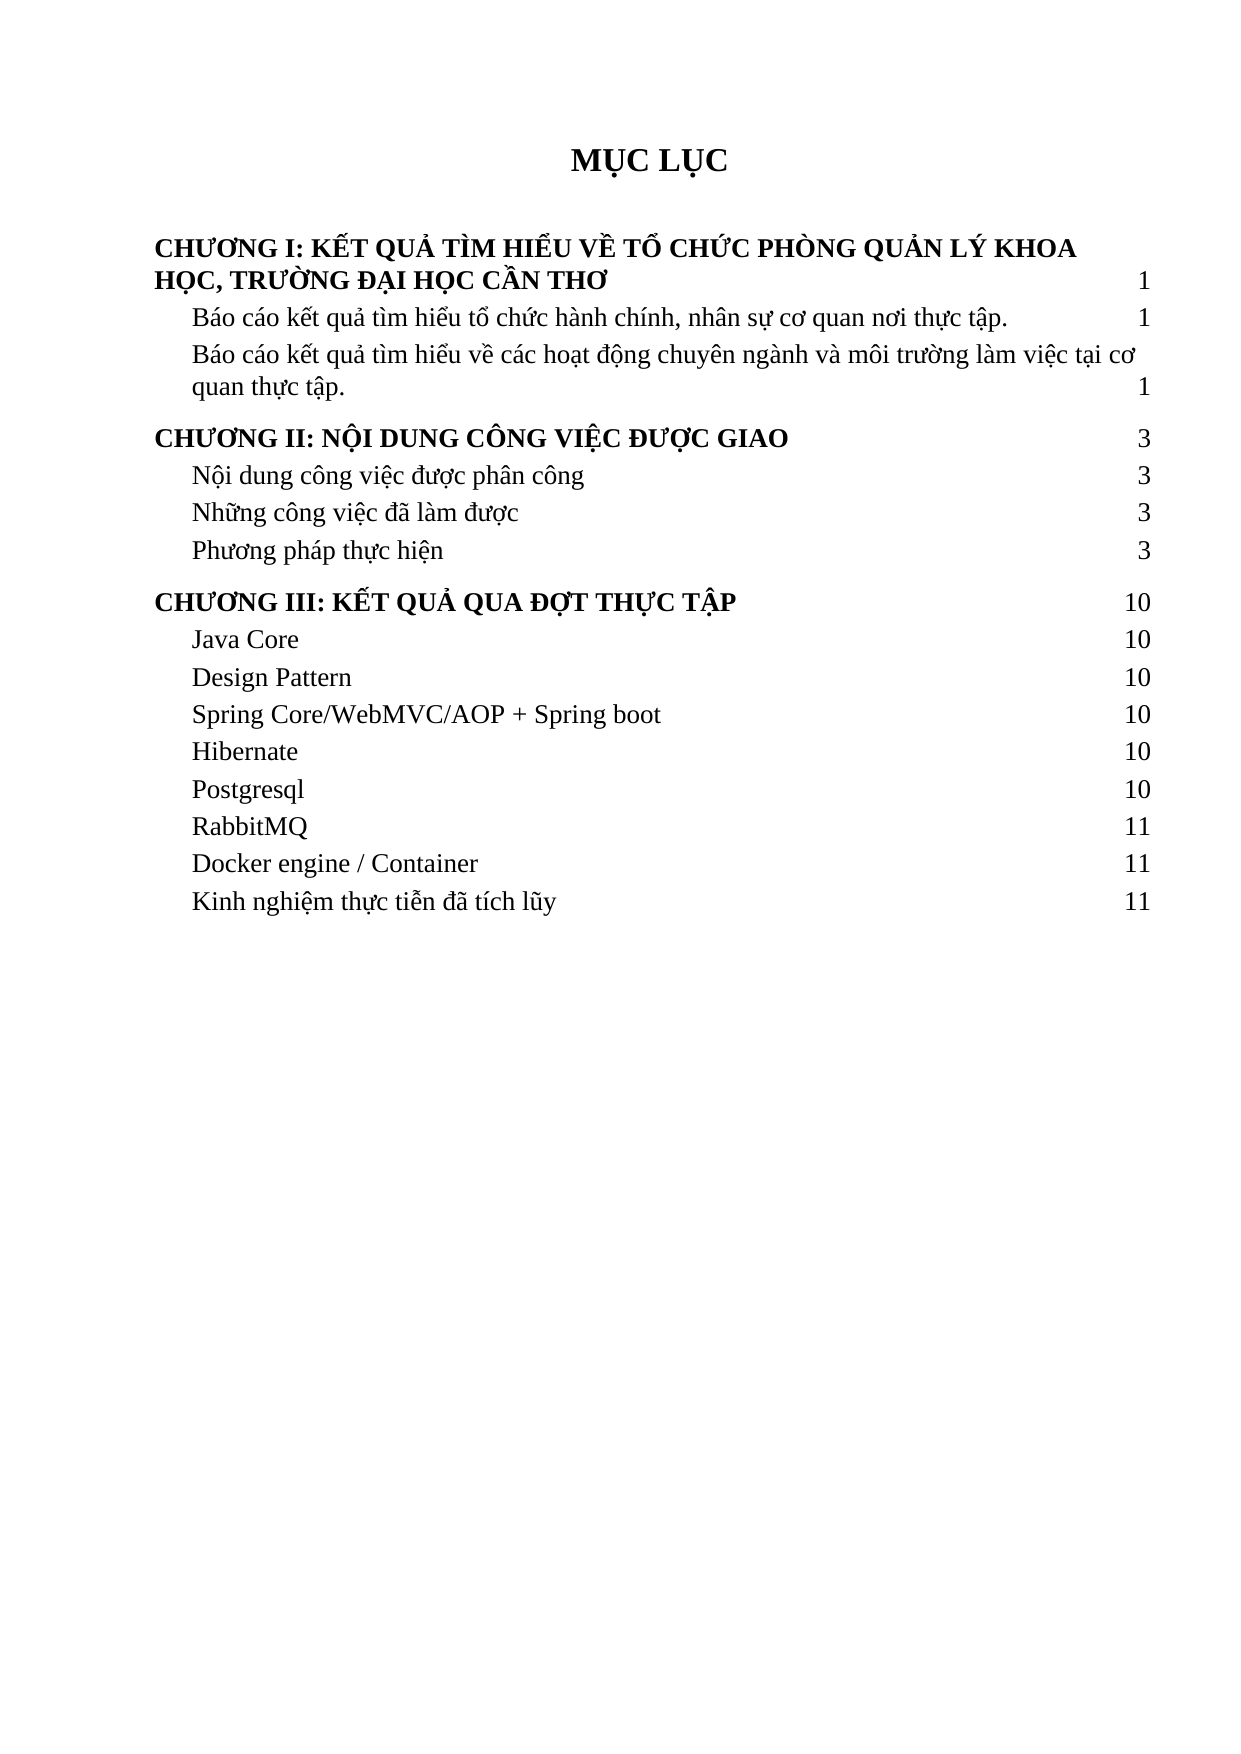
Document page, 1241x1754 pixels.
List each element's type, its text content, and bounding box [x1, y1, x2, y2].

text MỤC LỤC [182, 140, 1117, 178]
